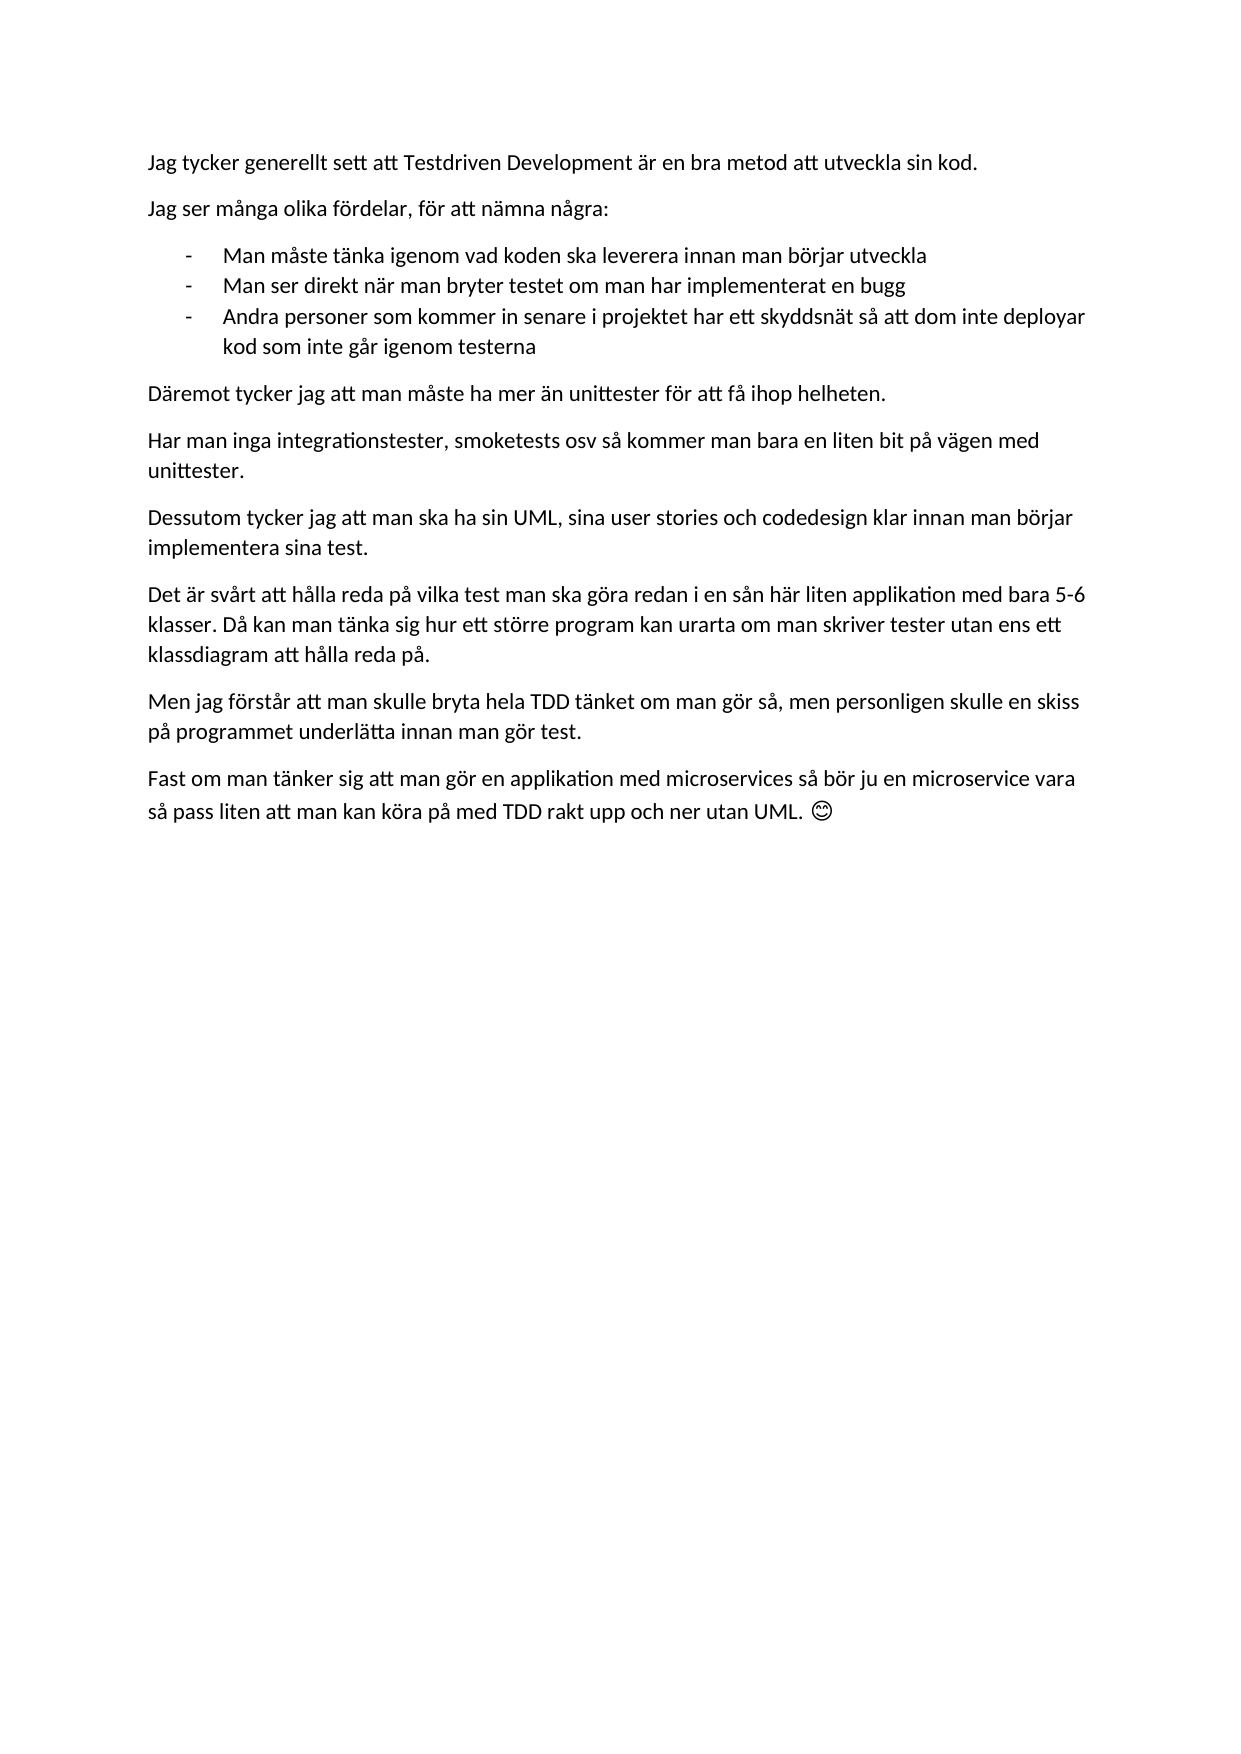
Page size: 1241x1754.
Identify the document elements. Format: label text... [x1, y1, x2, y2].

list Man måste tänka igenom vad koden ska leverera innan man börjar utveckla [185, 241, 1093, 269]
text Det är svårt att hålla reda på vilka test man ska göra redan i en sån här liten applikation med bara 5-6 klasser. Då kan man tänka sig hur ett större program kan urarta om man skriver tester utan ens ett klassdiagram att hålla reda på. [148, 580, 1093, 668]
text Dessutom tycker jag att man ska ha sin UML, sina user stories och codedesign klar innan man börjar implementera sina test. [148, 503, 1093, 561]
text Fast om man tänker sig att man gör en applikation med microservices så bör ju en microservice vara så pass liten att man kan köra på med TDD rakt upp och ner utan UML. [148, 764, 1093, 826]
list Andra personer som kommer in senare i projektet har ett skyddsnät så att dom inte deployar kod som inte går igenom testerna [185, 302, 1093, 360]
text Däremot tycker jag att man måste ha mer än unittester för att få ihop helheten. [148, 379, 1093, 407]
list Man ser direkt när man bryter testet om man har implementerat en bugg [185, 272, 1093, 299]
text Jag ser många olika fördelar, för att nämna några: [148, 194, 1093, 222]
text Men jag förstår att man skulle bryta hela TDD tänket om man gör så, men personligen skulle en skiss på programmet underlätta innan man gör test. [148, 687, 1093, 745]
text Jag tycker generellt sett att Testdriven Development är en bra metod att utveckla sin kod. [148, 148, 1093, 176]
text Har man inga integrationstester, smoketests osv så kommer man bara en liten bit på vägen med unittester. [148, 426, 1093, 484]
